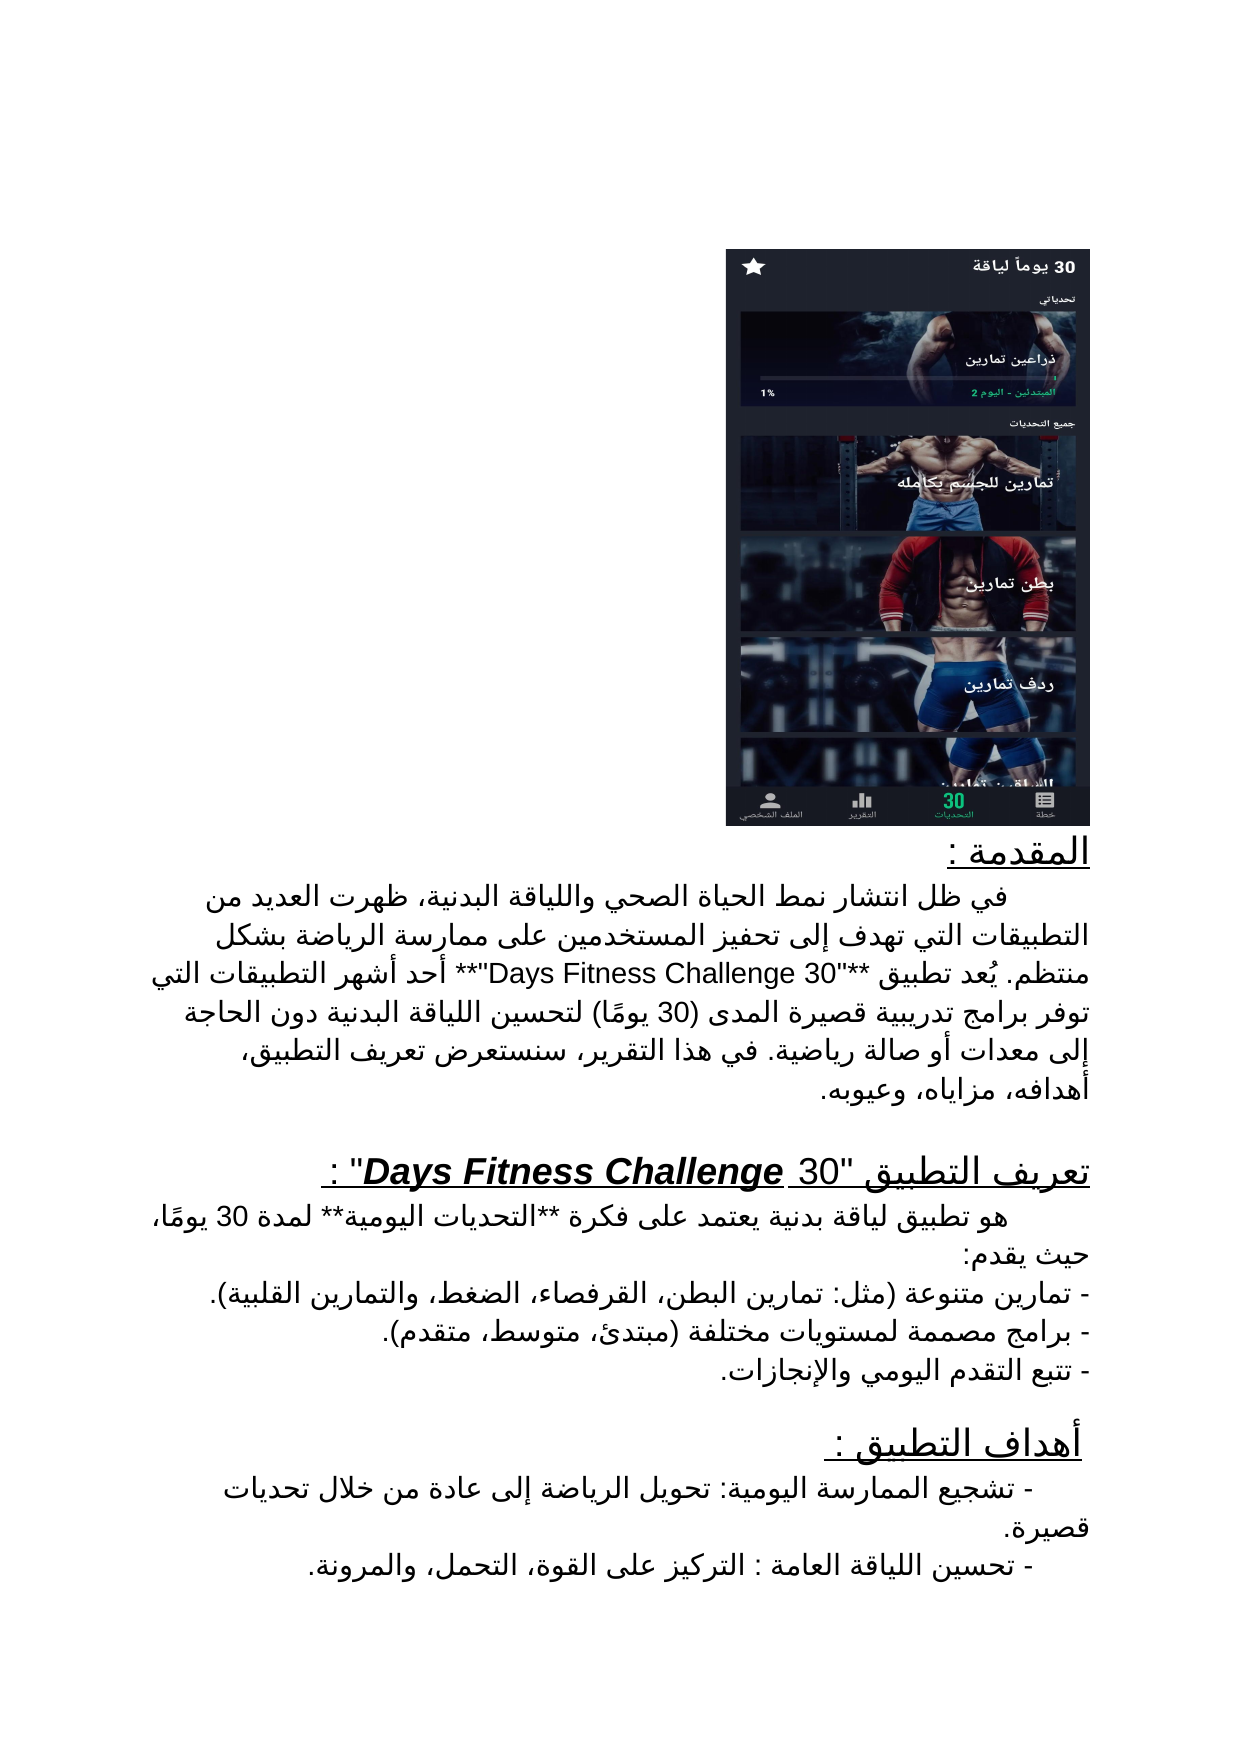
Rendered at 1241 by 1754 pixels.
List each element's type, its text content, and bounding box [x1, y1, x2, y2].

picture [725, 249, 1090, 826]
text - تتبع التقدم اليومي والإنجازات. [150, 1353, 1090, 1386]
text - برامج مصممة لمستويات مختلفة (مبتدئ، متوسط، متقدم). [150, 1314, 1090, 1348]
text - تشجيع الممارسة اليومية: تحويل الرياضة إلى عادة من خلال تحديات قصيرة. [150, 1471, 1090, 1543]
text - تمارين متنوعة (مثل: تمارين البطن، القرفصاء، الضغط، والتمارين القلبية). [150, 1276, 1090, 1309]
text تعريف التطبيق "30 Days Fitness Challenge" : [150, 1149, 1090, 1192]
text - تحسين اللياقة العامة : التركيز على القوة، التحمل، والمرونة. [150, 1548, 1090, 1582]
text أهداف التطبيق : [150, 1421, 1090, 1464]
text المقدمة : [150, 829, 1090, 873]
text هو تطبيق لياقة بدنية يعتمد على فكرة **التحديات اليومية** لمدة 30 يومًا، حيث يقدم: [150, 1198, 1090, 1271]
text في ظل انتشار نمط الحياة الصحي واللياقة البدنية، ظهرت العديد من التطبيقات التي تهدف إلى تحفيز المستخدمين على ممارسة الرياضة بشكل منتظم. يُعد تطبيق **"30 Days Fitness Challenge"** أحد أشهر التطبيقات التي توفر برامج تدريبية قصيرة المدى (30 يومًا) لتحسين اللياقة البدنية دون الحاجة إلى معدات أو صالة رياضية. في هذا التقرير، سنستعرض تعريف التطبيق، أهدافه، مزاياه، وعيوبه. [150, 879, 1090, 1105]
